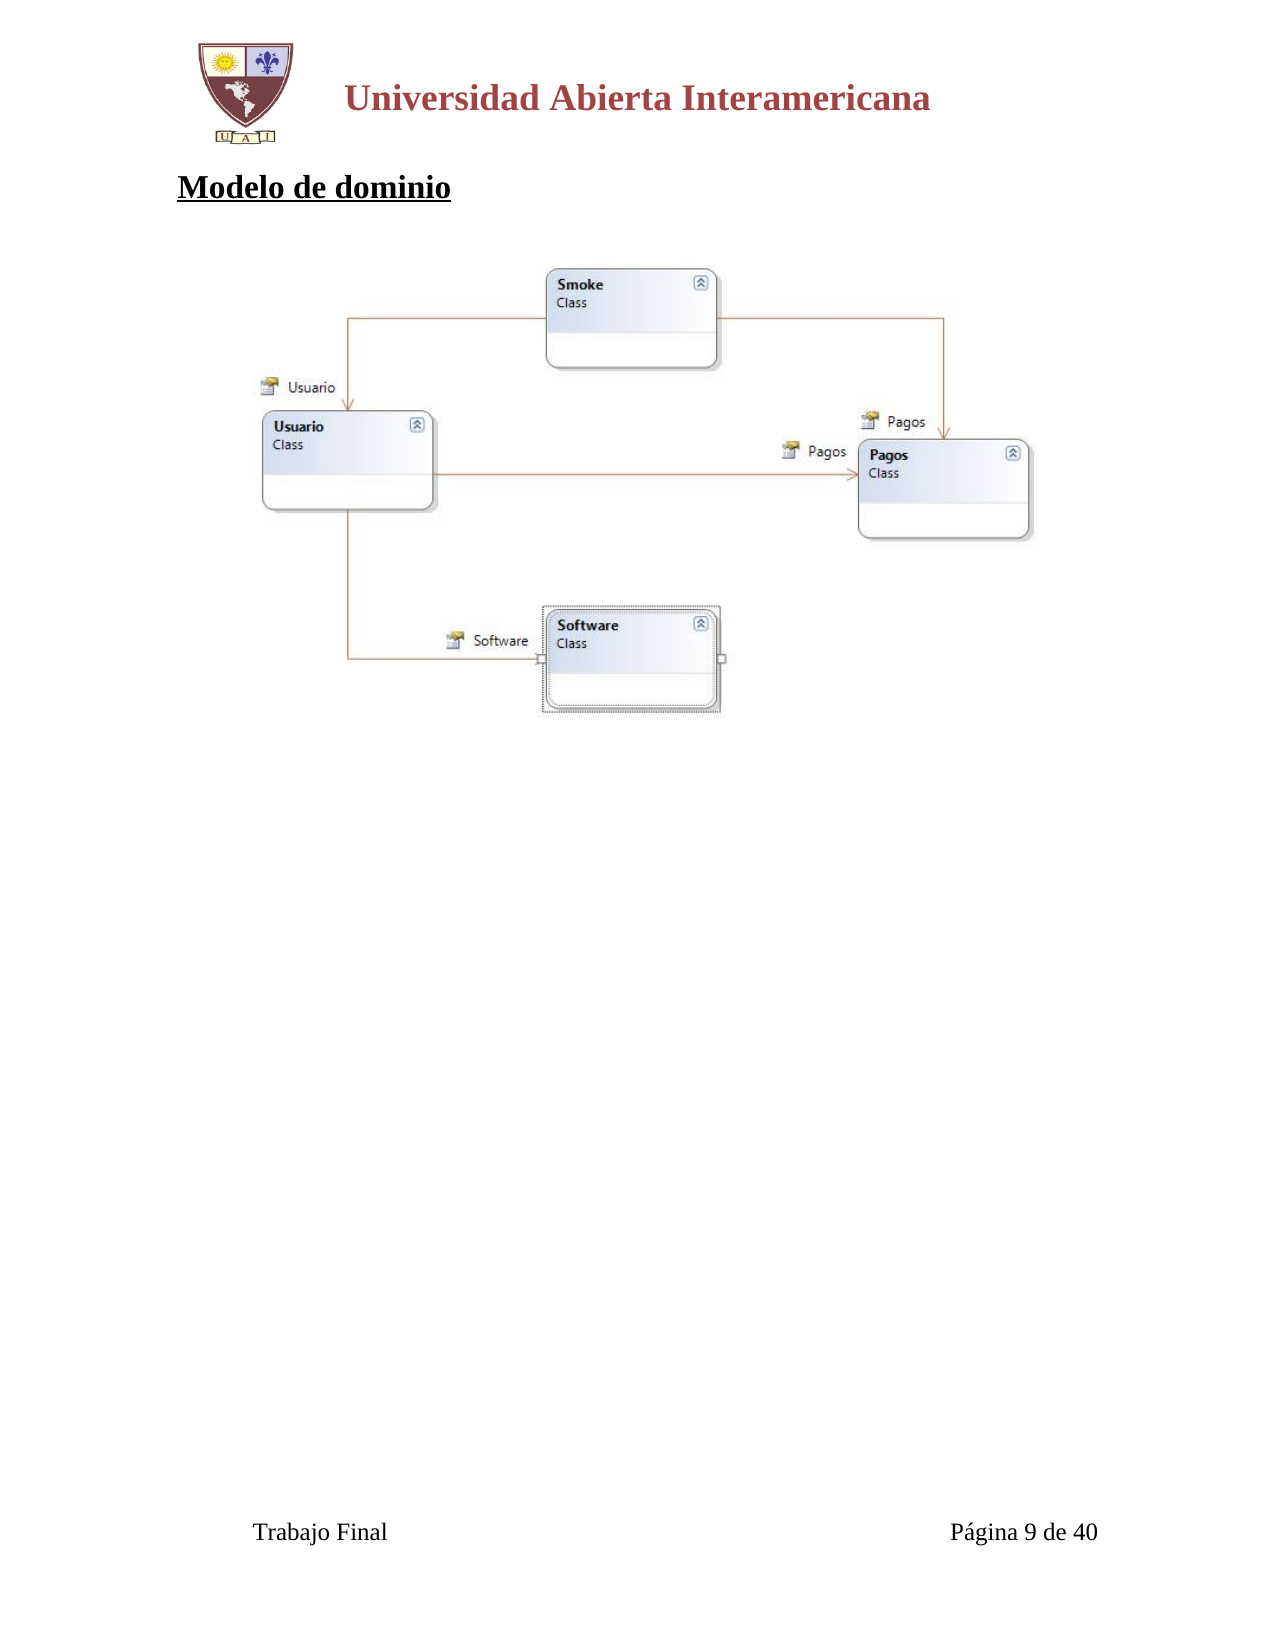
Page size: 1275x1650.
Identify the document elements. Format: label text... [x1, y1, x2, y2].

picture [177, 208, 1098, 783]
picture [177, 35, 315, 148]
subtitle Modelo de dominio [177, 167, 1098, 205]
